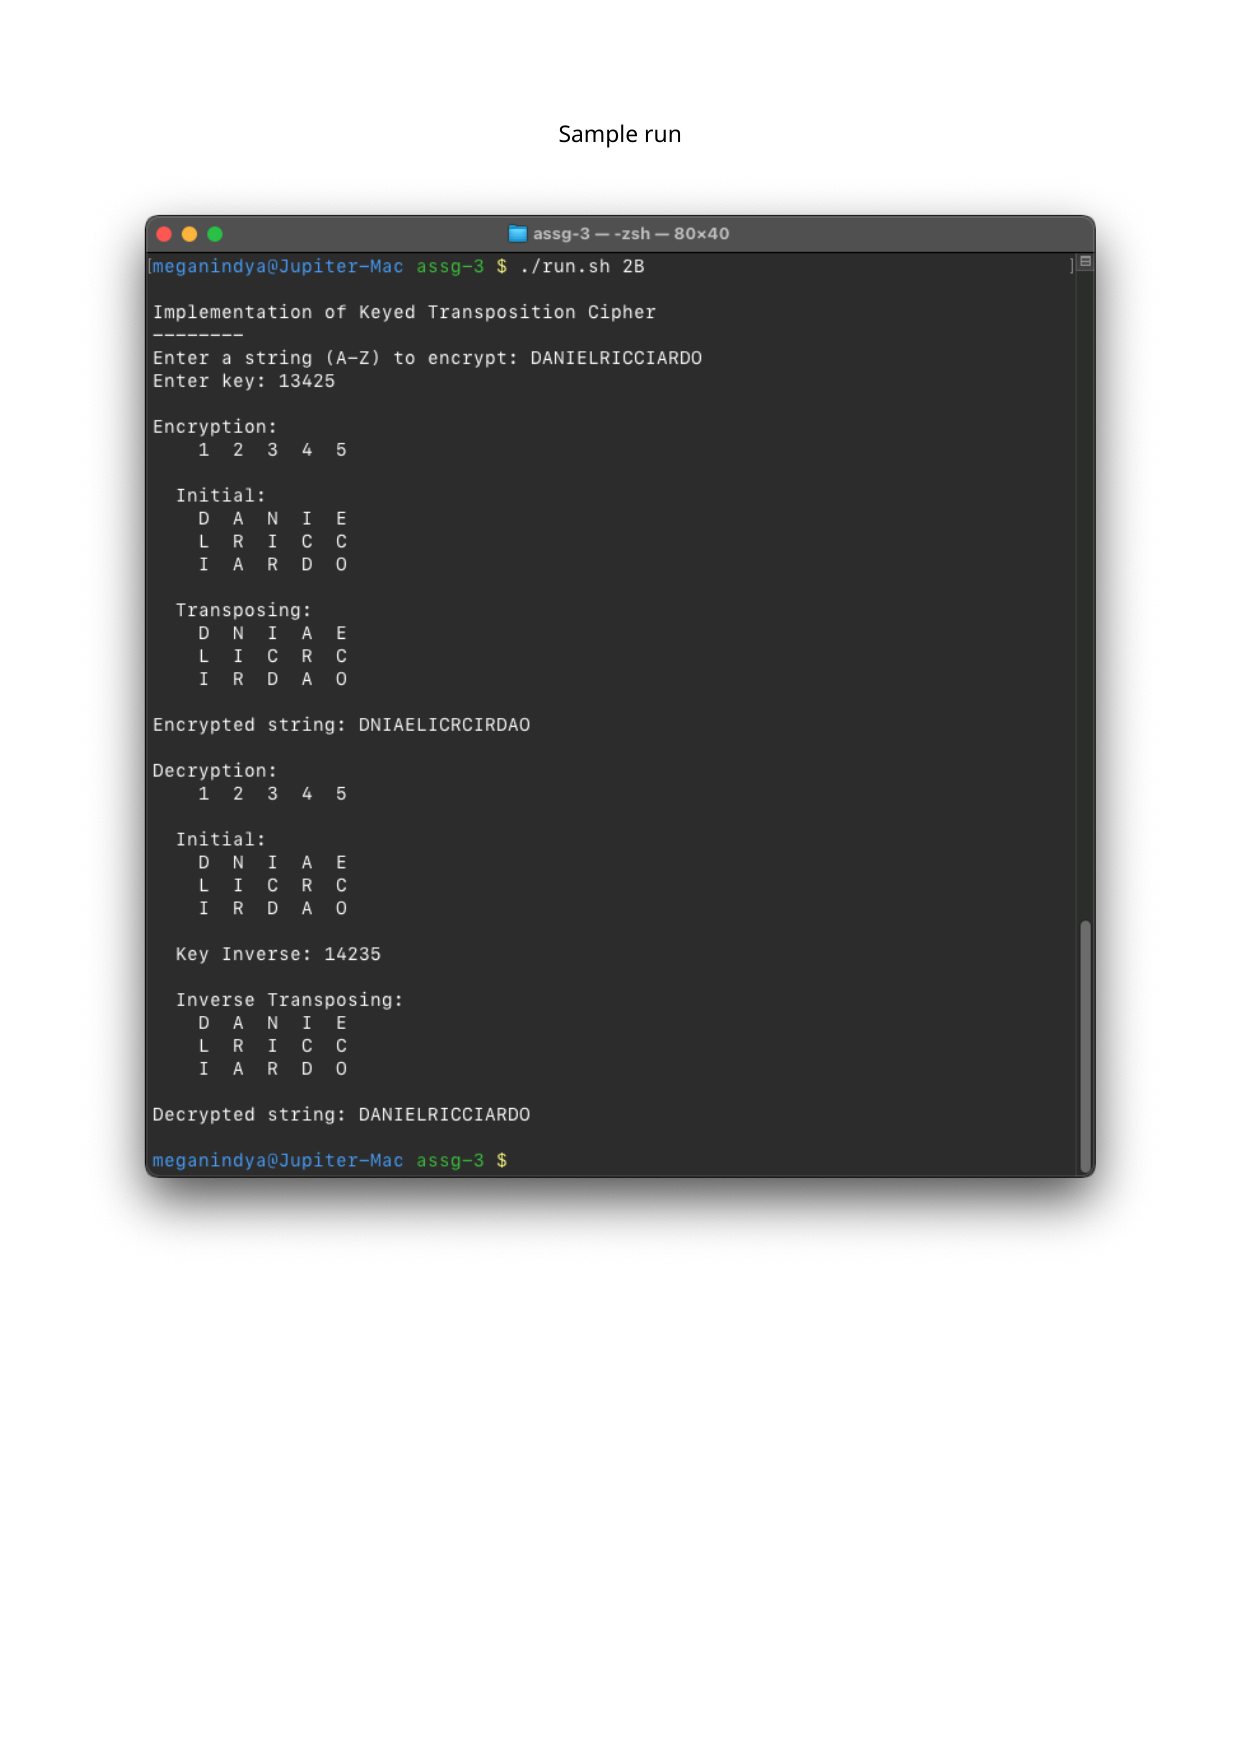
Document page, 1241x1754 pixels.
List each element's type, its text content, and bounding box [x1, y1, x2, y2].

picture [75, 168, 1166, 1271]
text Sample run [75, 118, 1165, 150]
